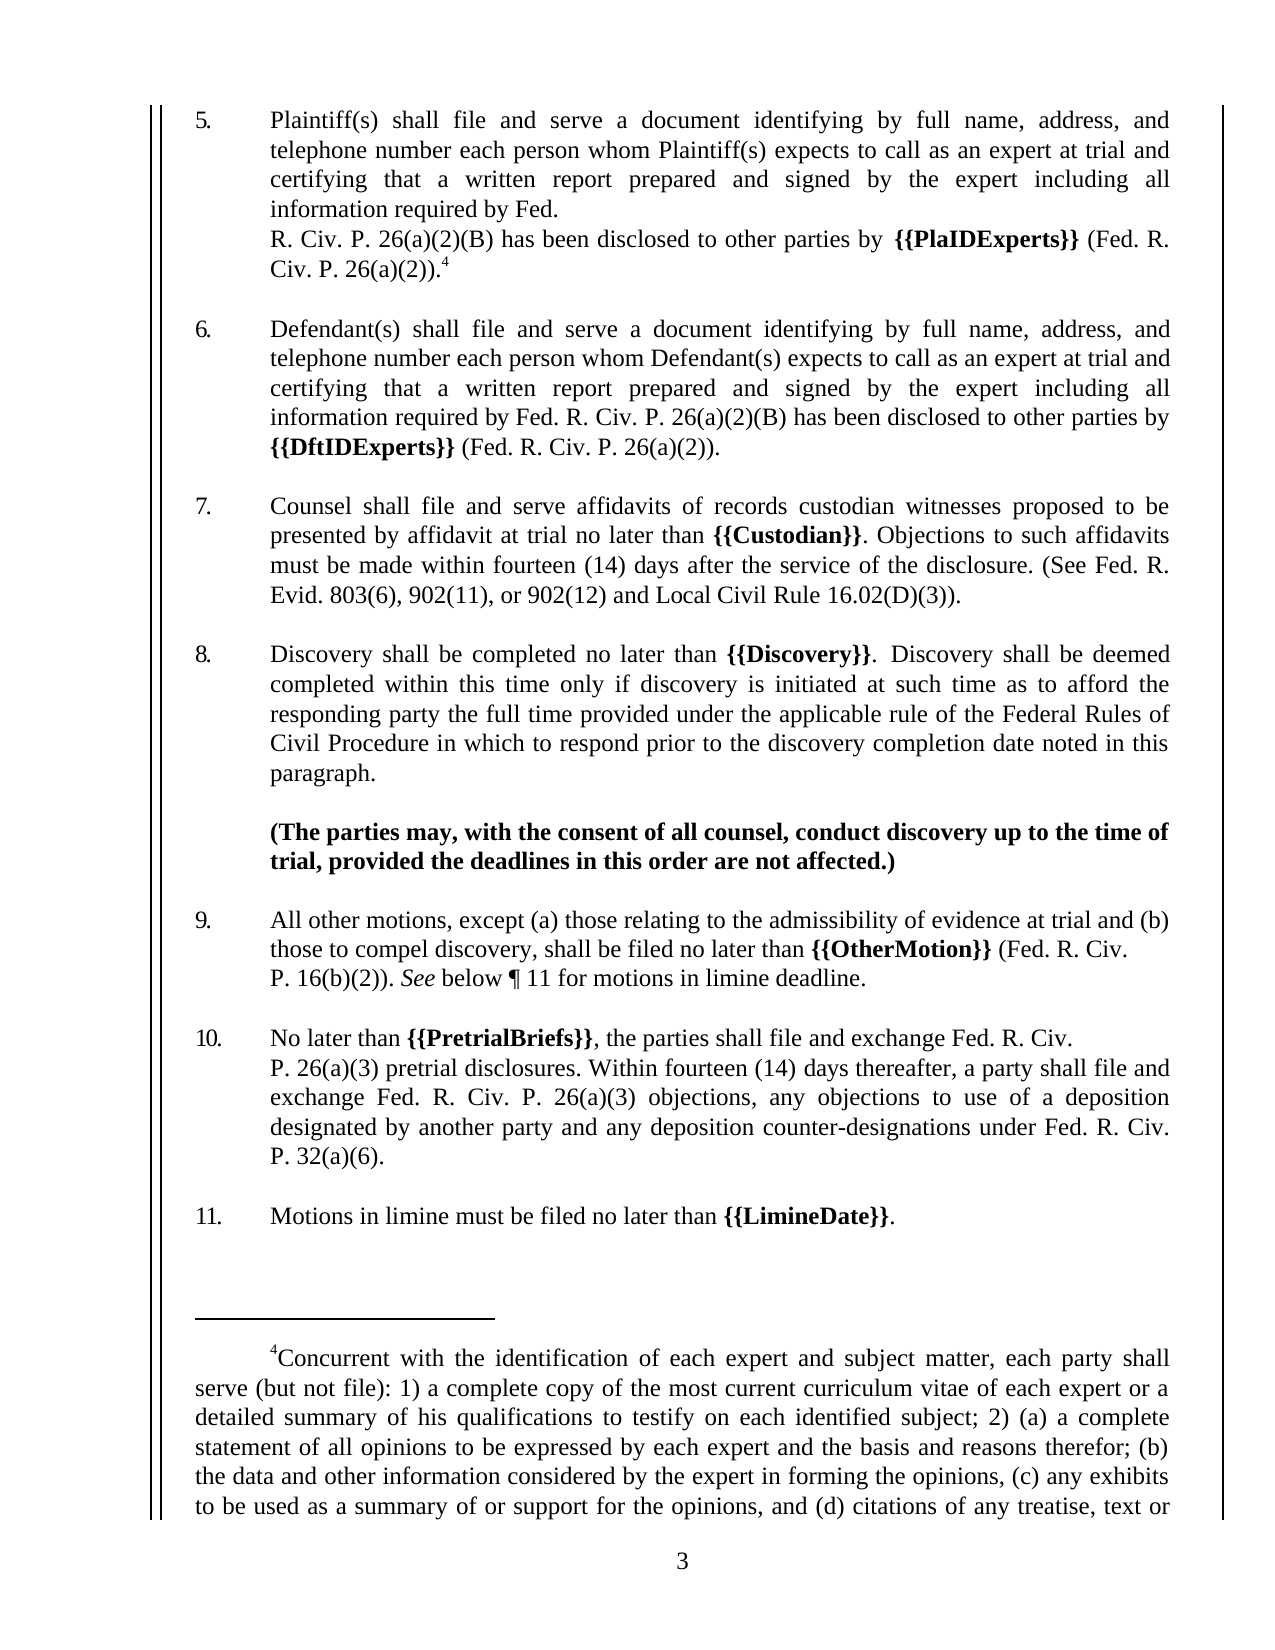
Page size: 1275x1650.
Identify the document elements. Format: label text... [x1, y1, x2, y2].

list Plaintiff(s) shall file and serve a document identifying by full name, address, and telephone number each person whom Plaintiff(s) expects to call as an expert at trial and certifying that a written report prepared and signed by the expert including all information required by Fed. [195, 105, 1170, 223]
text R. Civ. P. 26(a)(2)(B) has been disclosed to other parties by {{PlaIDExperts}} (Fed. R. Civ. P. 26(a)(2)).4 [270, 224, 1170, 283]
list Discovery shall be completed no later than {{Discovery}}. Discovery shall be deemed completed within this time only if discovery is initiated at such time as to afford the responding party the full time provided under the applicable rule of the Federal Rules of Civil Procedure in which to respond prior to the discovery completion date noted in this paragraph. [195, 639, 1170, 787]
list Motions in limine must be filed no later than {{LimineDate}}. [195, 1201, 1181, 1229]
text P. 16(b)(2)). See below ¶ 11 for motions in limine deadline. [270, 964, 1181, 992]
list Defendant(s) shall file and serve a document identifying by full name, address, and telephone number each person whom Defendant(s) expects to call as an expert at trial and certifying that a written report prepared and signed by the expert including all information required by Fed. R. Civ. P. 26(a)(2)(B) has been disclosed to other parties by {{DftIDExperts}} (Fed. R. Civ. P. 26(a)(2)). [195, 314, 1171, 461]
list Counsel shall file and serve affidavits of records custodian witnesses proposed to be presented by affidavit at trial no later than {{Custodian}}. Objections to such affidavits must be made within fourteen (14) days after the service of the disclosure. (See Fed. R. Evid. 803(6), 902(11), or 902(12) and Local Civil Rule 16.02(D)(3)). [195, 491, 1170, 608]
list No later than {{PretrialBriefs}}, the parties shall file and exchange Fed. R. Civ. [195, 1023, 1181, 1052]
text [195, 1341, 1170, 1520]
list All other motions, except (a) those relating to the admissibility of evidence at trial and (b) those to compel discovery, shall be filed no later than {{OtherMotion}} (Fed. R. Civ. [195, 905, 1170, 963]
subtitle (The parties may, with the consent of all counsel, conduct discovery up to the time of trial, provided the deadlines in this order are not affected.) [270, 817, 1171, 875]
text P. 26(a)(3) pretrial disclosures. Within fourteen (14) days thereafter, a party shall file and exchange Fed. R. Civ. P. 26(a)(3) objections, any objections to use of a deposition designated by another party and any deposition counter-designations under Fed. R. Civ. P. 32(a)(6). [270, 1053, 1170, 1170]
